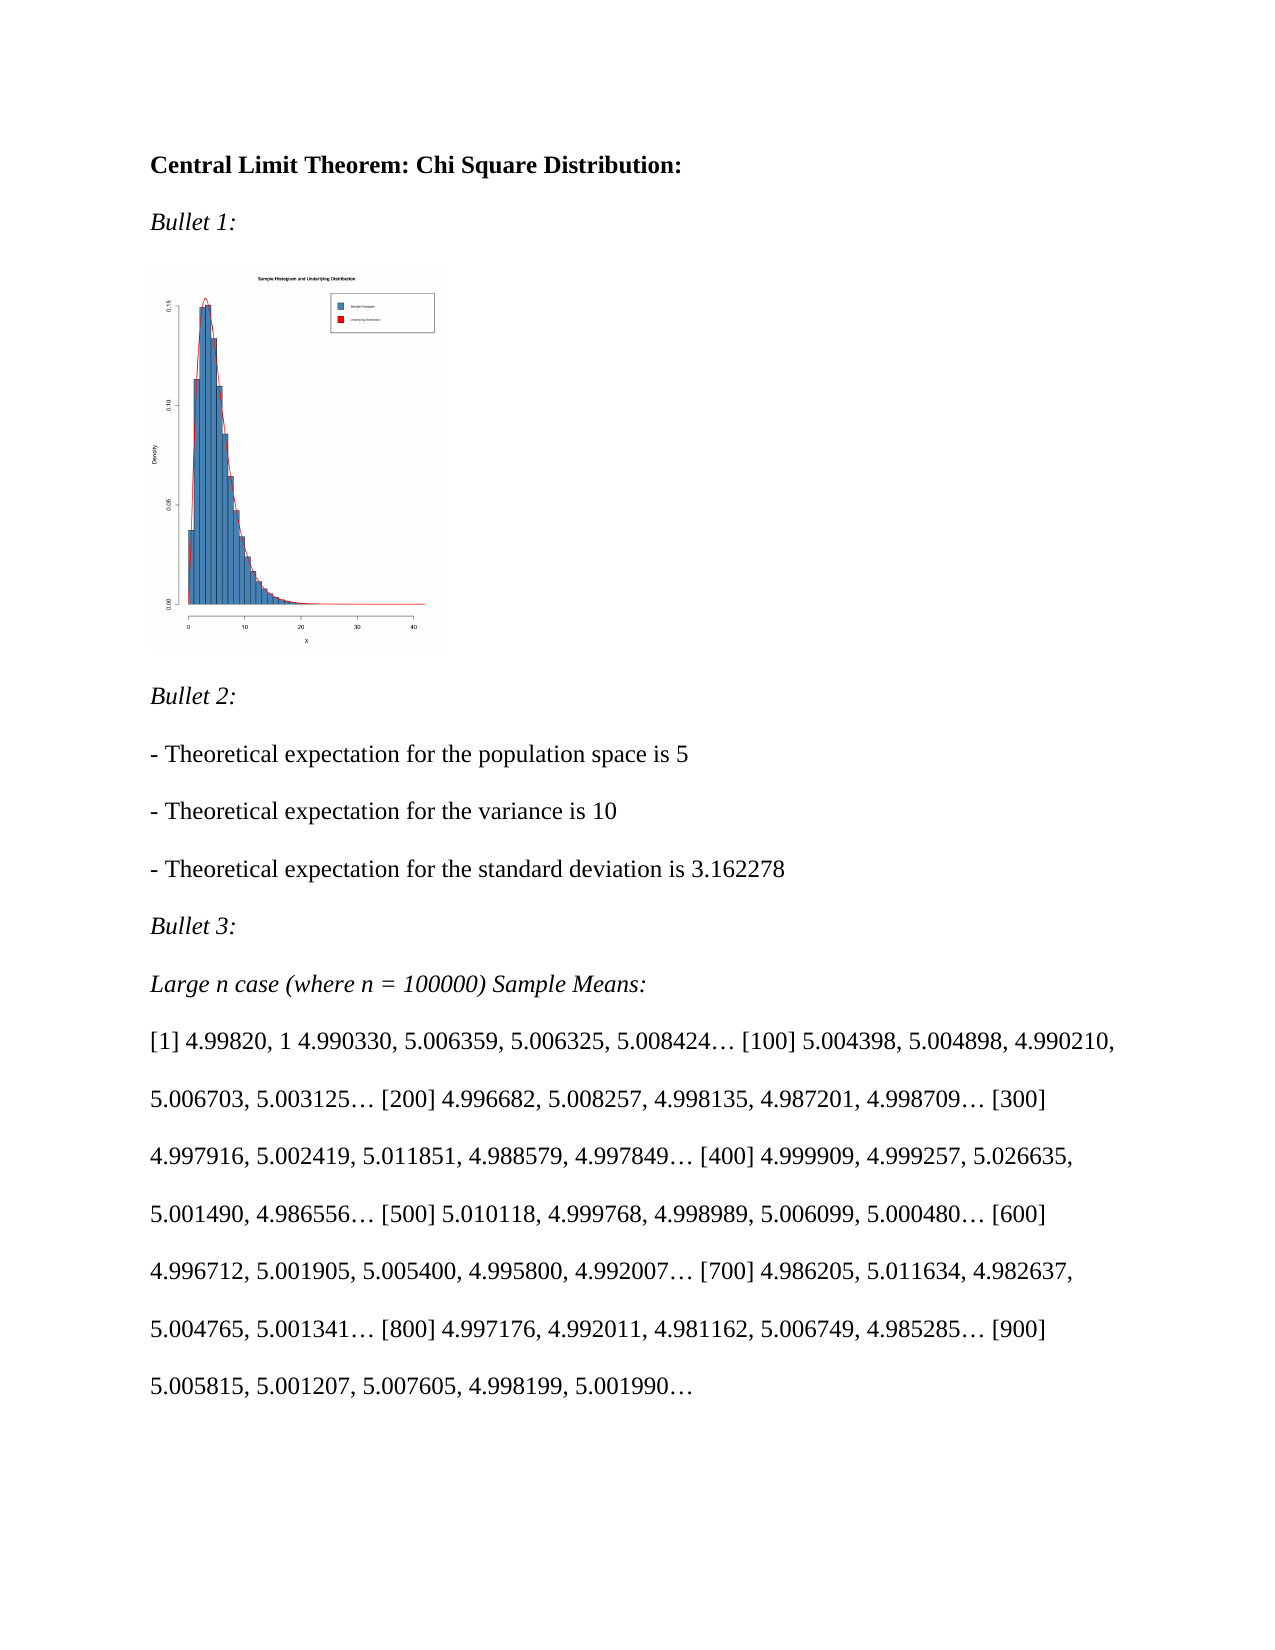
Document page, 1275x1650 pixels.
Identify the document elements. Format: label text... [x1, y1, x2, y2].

text - Theoretical expectation for the standard deviation is 3.162278 [150, 854, 1125, 883]
text - Theoretical expectation for the variance is 10 [150, 796, 1125, 825]
text Central Limit Theorem: Chi Square Distribution: [150, 150, 1125, 179]
text Bullet 1: [150, 207, 1125, 236]
text Bullet 2: [150, 681, 1125, 710]
text Bullet 3: [150, 911, 1125, 940]
text Large n case (where n = 100000) Sample Means: [150, 969, 1125, 998]
text [1] 4.99820, 1 4.990330, 5.006359, 5.006325, 5.008424… [100] 5.004398, 5.004898, 4.990210, 5.006703, 5.003125… [200] 4.996682, 5.008257, 4.998135, 4.987201, 4.998709… [300] 4.997916, 5.002419, 5.011851, 4.988579, 4.997849… [400] 4.999909, 4.999257, 5.026635, 5.001490, 4.986556… [500] 5.010118, 4.999768, 4.998989, 5.006099, 5.000480… [600] 4.996712, 5.001905, 5.005400, 4.995800, 4.992007… [700] 4.986205, 5.011634, 4.982637, 5.004765, 5.001341… [800] 4.997176, 4.992011, 4.981162, 5.006749, 4.985285… [900] 5.005815, 5.001207, 5.007605, 4.998199, 5.001990… [150, 1026, 1125, 1400]
text - Theoretical expectation for the population space is 5 [150, 739, 1125, 768]
